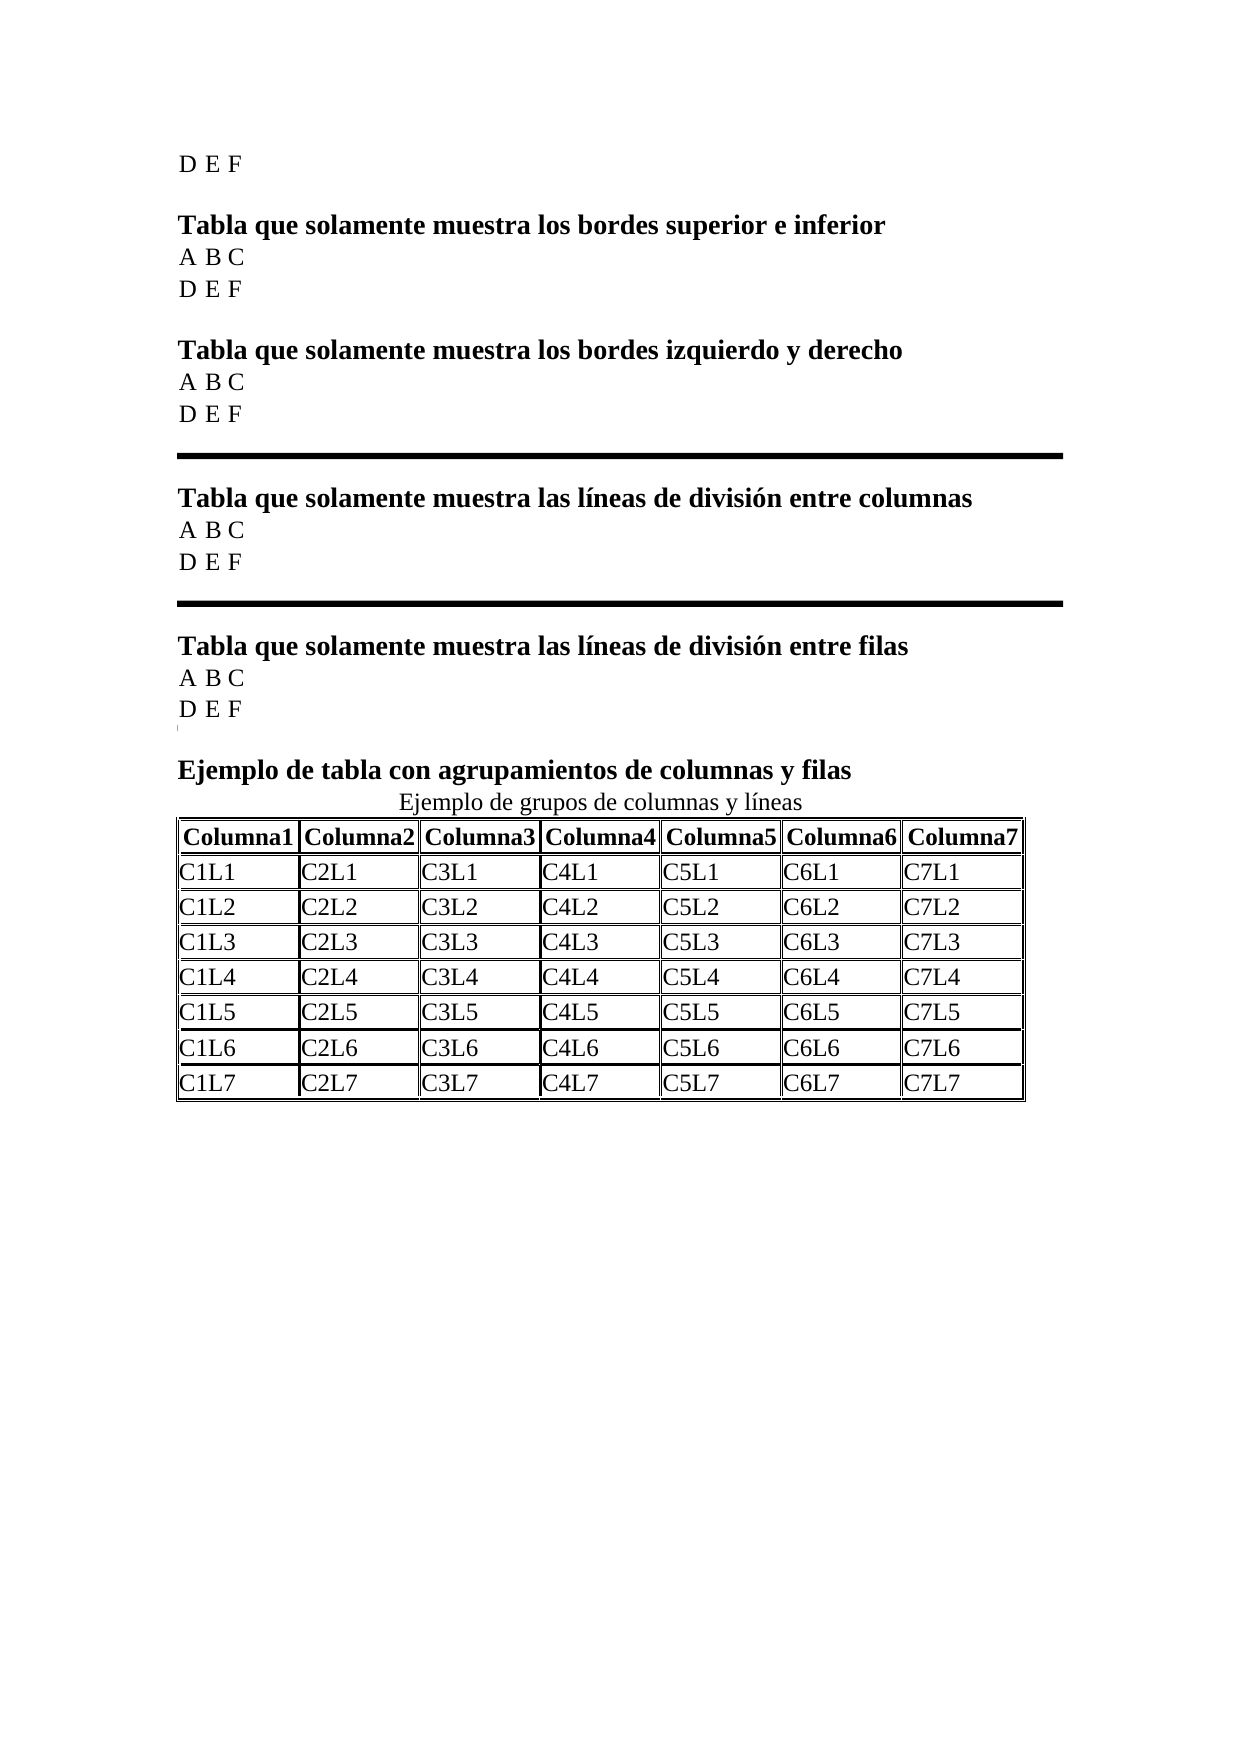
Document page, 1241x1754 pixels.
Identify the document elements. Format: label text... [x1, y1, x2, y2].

table_cell F [226, 398, 251, 429]
table_cell C6L6 [783, 1031, 900, 1063]
table_cell C2L1 [301, 856, 418, 887]
table_cell F [226, 545, 251, 577]
table_cell C6L1 [783, 856, 900, 887]
table_cell C3L7 [420, 1066, 540, 1098]
table_cell C3L3 [421, 926, 539, 958]
table_cell C1L1 [179, 852, 298, 887]
table_cell C5L1 [662, 856, 780, 887]
table_cell D [177, 273, 203, 304]
table_cell C5L5 [662, 996, 780, 1028]
table_cell C3L4 [421, 961, 539, 993]
table_cell C6L7 [781, 1066, 902, 1098]
table_cell C2L7 [299, 1066, 420, 1098]
table_header B [203, 661, 226, 693]
table_cell C4L6 [542, 1031, 659, 1063]
table_cell Columna7 [903, 817, 1024, 852]
table_cell E [203, 693, 226, 725]
table_cell C3L1 [421, 856, 539, 887]
table_header Ejemplo de grupos de columnas y líneas [177, 785, 1024, 817]
table_cell C4L7 [540, 1066, 661, 1098]
table_cell C4L1 [542, 856, 659, 887]
table_cell E [203, 398, 226, 429]
table_header C [226, 661, 251, 693]
table_cell C5L4 [662, 961, 780, 993]
table_header B [203, 241, 226, 272]
table_header B [203, 366, 226, 397]
table_cell D [177, 693, 203, 725]
table_cell E [203, 148, 226, 179]
table_cell C2L4 [301, 961, 418, 993]
table_cell Columna4 [542, 821, 659, 852]
table_cell C3L6 [421, 1031, 539, 1063]
table_cell C7L7 [902, 1063, 1024, 1098]
table_cell C1L5 [177, 993, 299, 1028]
table_cell C6L3 [783, 926, 900, 958]
table_cell C6L4 [783, 961, 900, 993]
text Tabla que solamente muestra las líneas de división entre columnas [177, 481, 1063, 513]
table_cell C1L2 [179, 888, 298, 922]
table_cell C7L2 [903, 888, 1023, 922]
table_cell C1L6 [177, 1028, 298, 1063]
table_cell C2L3 [301, 926, 418, 958]
table_cell Columna3 [421, 821, 539, 852]
table_cell Columna2 [301, 821, 418, 852]
table_cell C7L1 [903, 852, 1023, 887]
table_cell F [226, 273, 251, 304]
table_cell Columna6 [783, 821, 900, 852]
table_cell C5L3 [662, 926, 780, 958]
table_cell F [226, 693, 251, 725]
table_header A [177, 366, 203, 397]
table_cell D [177, 148, 203, 179]
table_cell C2L5 [301, 996, 418, 1028]
table_cell Columna1 [177, 817, 298, 852]
table_cell C3L2 [421, 891, 539, 922]
table_cell C2L2 [301, 891, 418, 922]
table_cell D [177, 545, 203, 577]
table_cell C5L7 [661, 1066, 781, 1098]
table_cell F [226, 148, 251, 179]
table_header B [203, 513, 226, 545]
table_header C [226, 366, 251, 397]
table_header A [177, 513, 203, 545]
text Tabla que solamente muestra los bordes izquierdo y derecho [177, 333, 1063, 366]
table_cell E [203, 545, 226, 577]
table_header A [177, 241, 203, 272]
table_cell C7L5 [902, 993, 1024, 1028]
table_cell C7L4 [902, 958, 1024, 993]
table_cell C4L5 [542, 996, 659, 1028]
table_cell C5L2 [662, 891, 780, 922]
table_cell C4L4 [542, 961, 659, 993]
table_cell E [203, 273, 226, 304]
text Ejemplo de tabla con agrupamientos de columnas y filas [177, 753, 1063, 785]
table_cell C5L6 [662, 1031, 780, 1063]
table_header C [226, 241, 251, 272]
text Tabla que solamente muestra las líneas de división entre filas [177, 629, 1063, 661]
table_cell C4L2 [542, 891, 659, 922]
text Tabla que solamente muestra los bordes superior e inferior [177, 208, 1063, 241]
table_cell C7L6 [903, 1028, 1024, 1063]
table_cell C2L6 [301, 1031, 418, 1063]
table_cell C1L7 [177, 1063, 299, 1098]
table_cell C3L5 [421, 996, 539, 1028]
table_cell C6L5 [783, 996, 900, 1028]
table_cell C1L3 [179, 923, 298, 958]
table_header A [177, 661, 203, 693]
table_cell C6L2 [783, 891, 900, 922]
table_cell Columna5 [662, 821, 780, 852]
table_cell C4L3 [542, 926, 659, 958]
table_cell D [177, 398, 203, 429]
table_cell C1L4 [177, 958, 299, 993]
table_header C [226, 513, 251, 545]
table_cell C7L3 [903, 923, 1023, 958]
